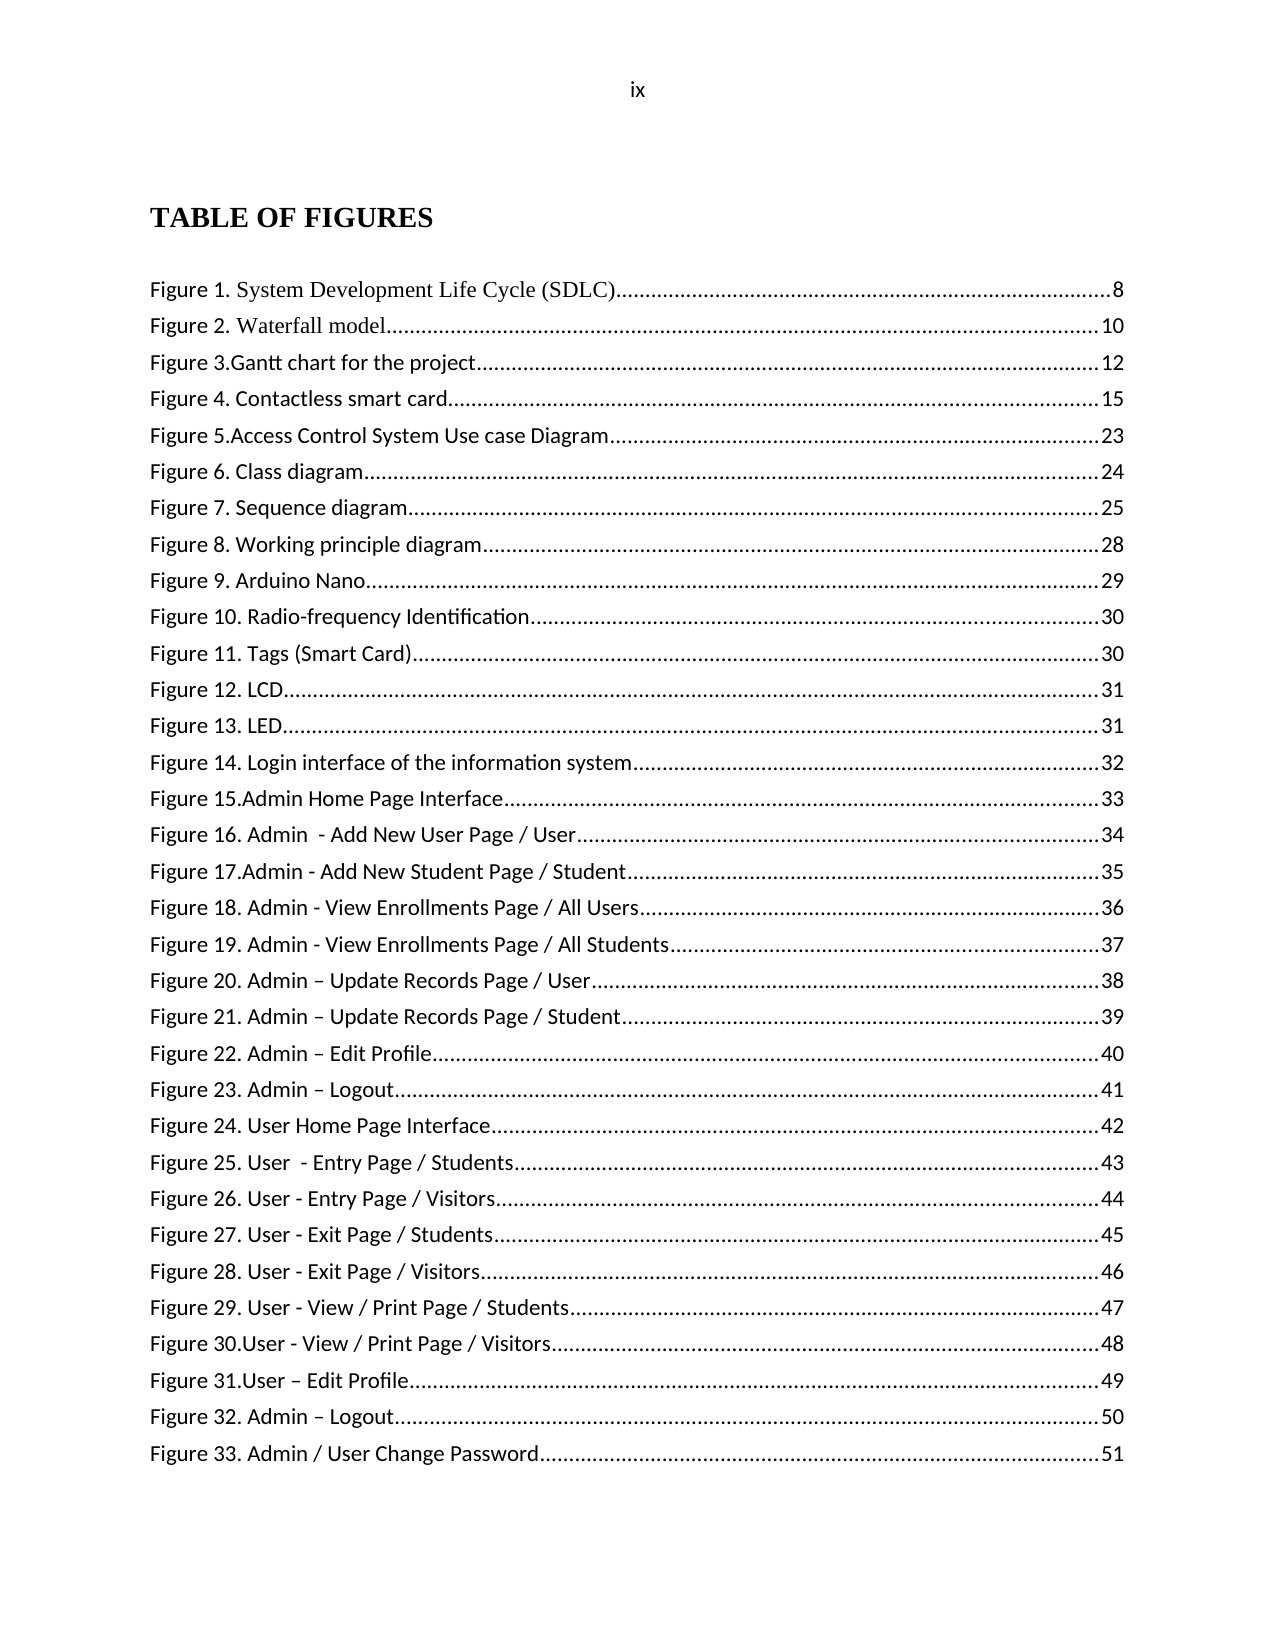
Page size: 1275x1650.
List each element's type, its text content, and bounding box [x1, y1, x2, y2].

text Figure 10. Radio-frequency Identification 30 [150, 602, 1125, 631]
text Figure 6. Class diagram 24 [150, 457, 1125, 485]
text Figure 31.User – Edit Profile 49 [150, 1366, 1125, 1394]
text Figure 3.Gantt chart for the project 12 [150, 348, 1125, 376]
subtitle TABLE OF FIGURES [150, 200, 1125, 233]
text Figure 2. Waterfall model 10 [150, 312, 1125, 340]
text Figure 16. Admin - Add New User Page / User 34 [150, 821, 1125, 849]
text Figure 32. Admin – Logout 50 [150, 1402, 1125, 1430]
text Figure 7. Sequence diagram 25 [150, 493, 1125, 521]
text Figure 17.Admin - Add New Student Page / Student 35 [150, 857, 1125, 885]
text Figure 11. Tags (Smart Card) 30 [150, 639, 1125, 667]
text Figure 27. User - Exit Page / Students 45 [150, 1221, 1125, 1248]
text Figure 24. User Home Page Interface 42 [150, 1111, 1125, 1139]
text Figure 8. Working principle diagram 28 [150, 530, 1125, 558]
text Figure 12. LCD 31 [150, 675, 1125, 703]
text Figure 33. Admin / User Change Password 51 [150, 1439, 1125, 1467]
text Figure 14. Login interface of the information system 32 [150, 748, 1125, 776]
text Figure 18. Admin - View Enrollments Page / All Users 36 [150, 893, 1125, 921]
text Figure 22. Admin – Edit Profile 40 [150, 1039, 1125, 1067]
text Figure 1. System Development Life Cycle (SDLC) 8 [150, 275, 1125, 303]
text Figure 23. Admin – Logout 41 [150, 1075, 1125, 1103]
text Figure 29. User - View / Print Page / Students 47 [150, 1293, 1125, 1321]
text Figure 9. Arduino Nano 29 [150, 566, 1125, 594]
text Figure 15.Admin Home Page Interface 33 [150, 784, 1125, 812]
text Figure 26. User - Entry Page / Visitors 44 [150, 1184, 1125, 1212]
text Figure 21. Admin – Update Records Page / Student 39 [150, 1002, 1125, 1030]
text Figure 19. Admin - View Enrollments Page / All Students 37 [150, 930, 1125, 958]
text Figure 5.Access Control System Use case Diagram 23 [150, 421, 1125, 449]
text Figure 30.User - View / Print Page / Visitors 48 [150, 1329, 1125, 1358]
text Figure 20. Admin – Update Records Page / User 38 [150, 966, 1125, 994]
text Figure 25. User - Entry Page / Students 43 [150, 1148, 1125, 1176]
text Figure 4. Contactless smart card 15 [150, 384, 1125, 412]
text Figure 13. LED 31 [150, 712, 1125, 739]
text Figure 28. User - Exit Page / Visitors 46 [150, 1257, 1125, 1285]
